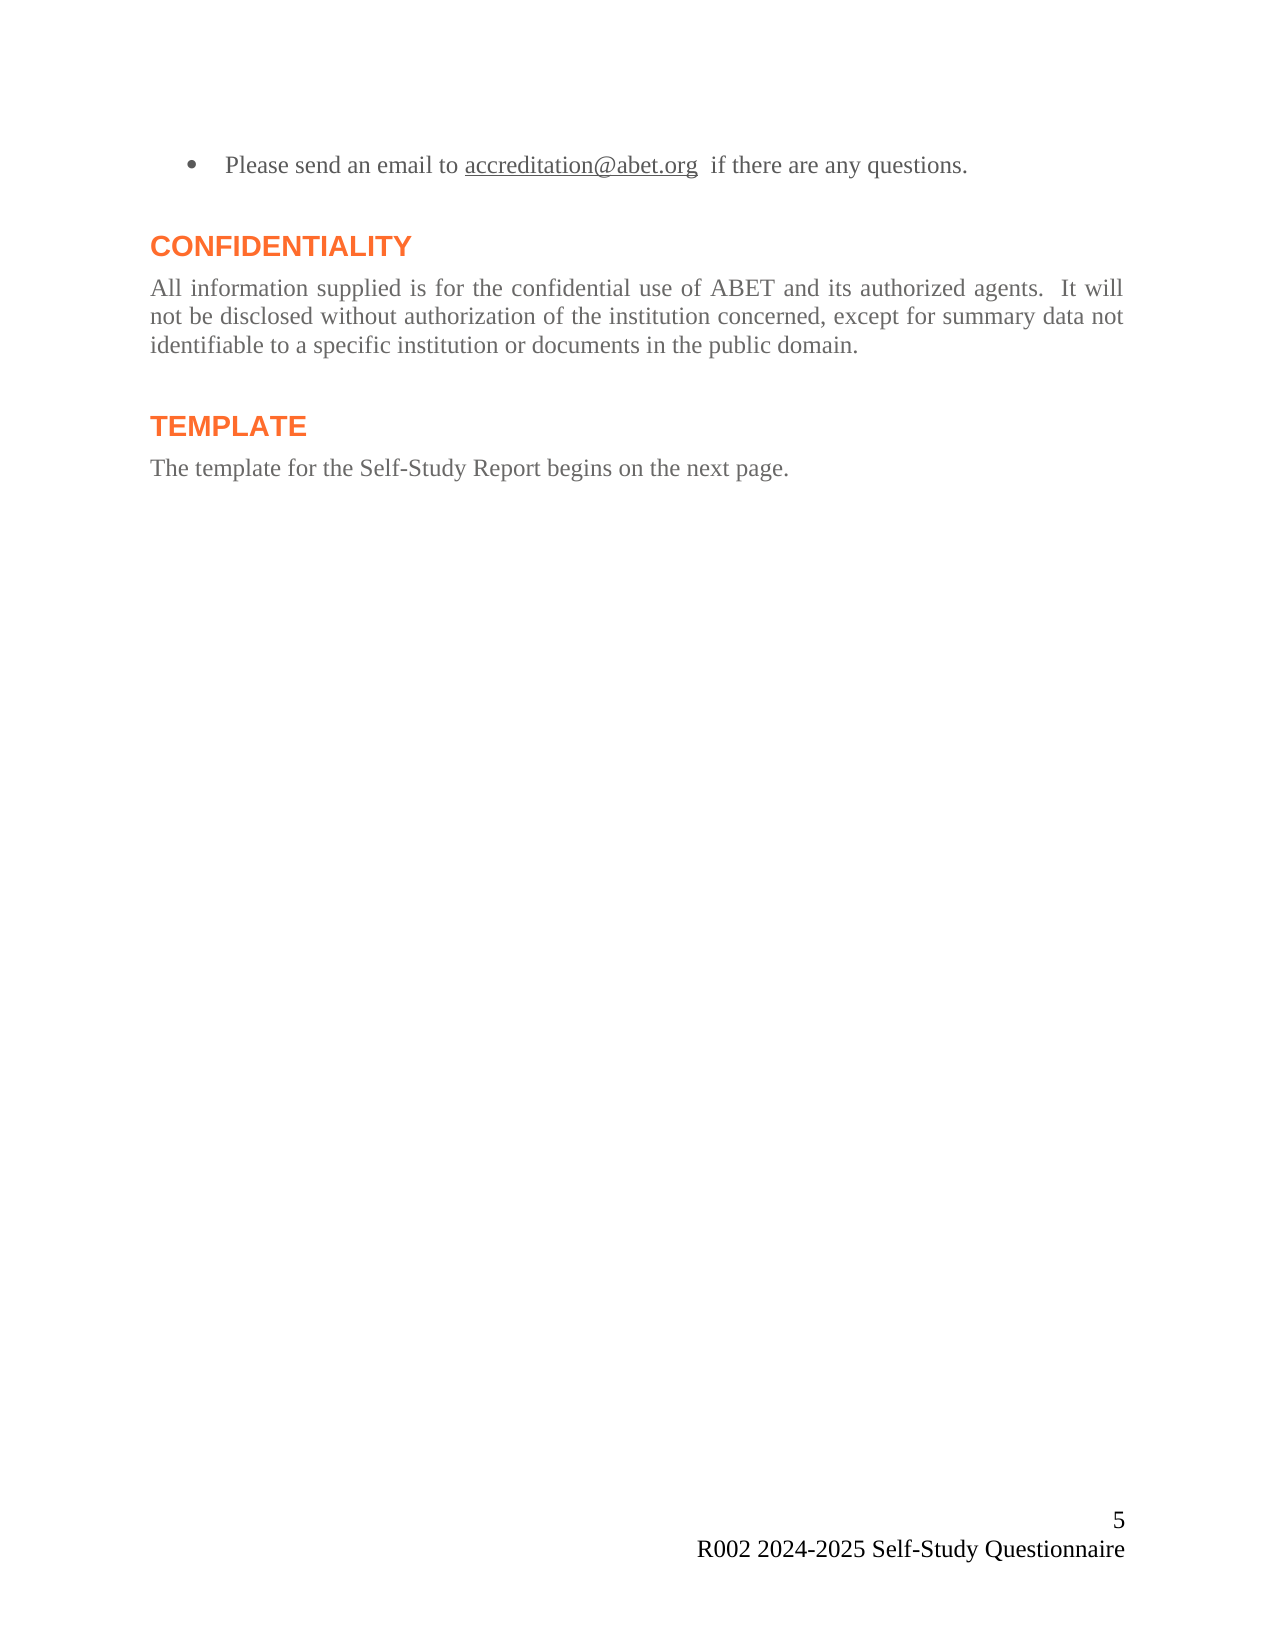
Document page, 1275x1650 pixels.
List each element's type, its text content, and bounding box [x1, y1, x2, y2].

text All information supplied is for the confidential use of ABET and its authorized agents. It will not be disclosed without authorization of the institution concerned, except for summary data not identifiable to a specific institution or documents in the public domain. [150, 273, 1125, 359]
list Please send an email to accreditation@abet.org if there are any questions. [187, 150, 1069, 179]
subtitle Confidentiality [150, 229, 1125, 262]
text The template for the Self-Study Report begins on the next page. [150, 453, 1125, 482]
subtitle Template [150, 409, 1125, 442]
